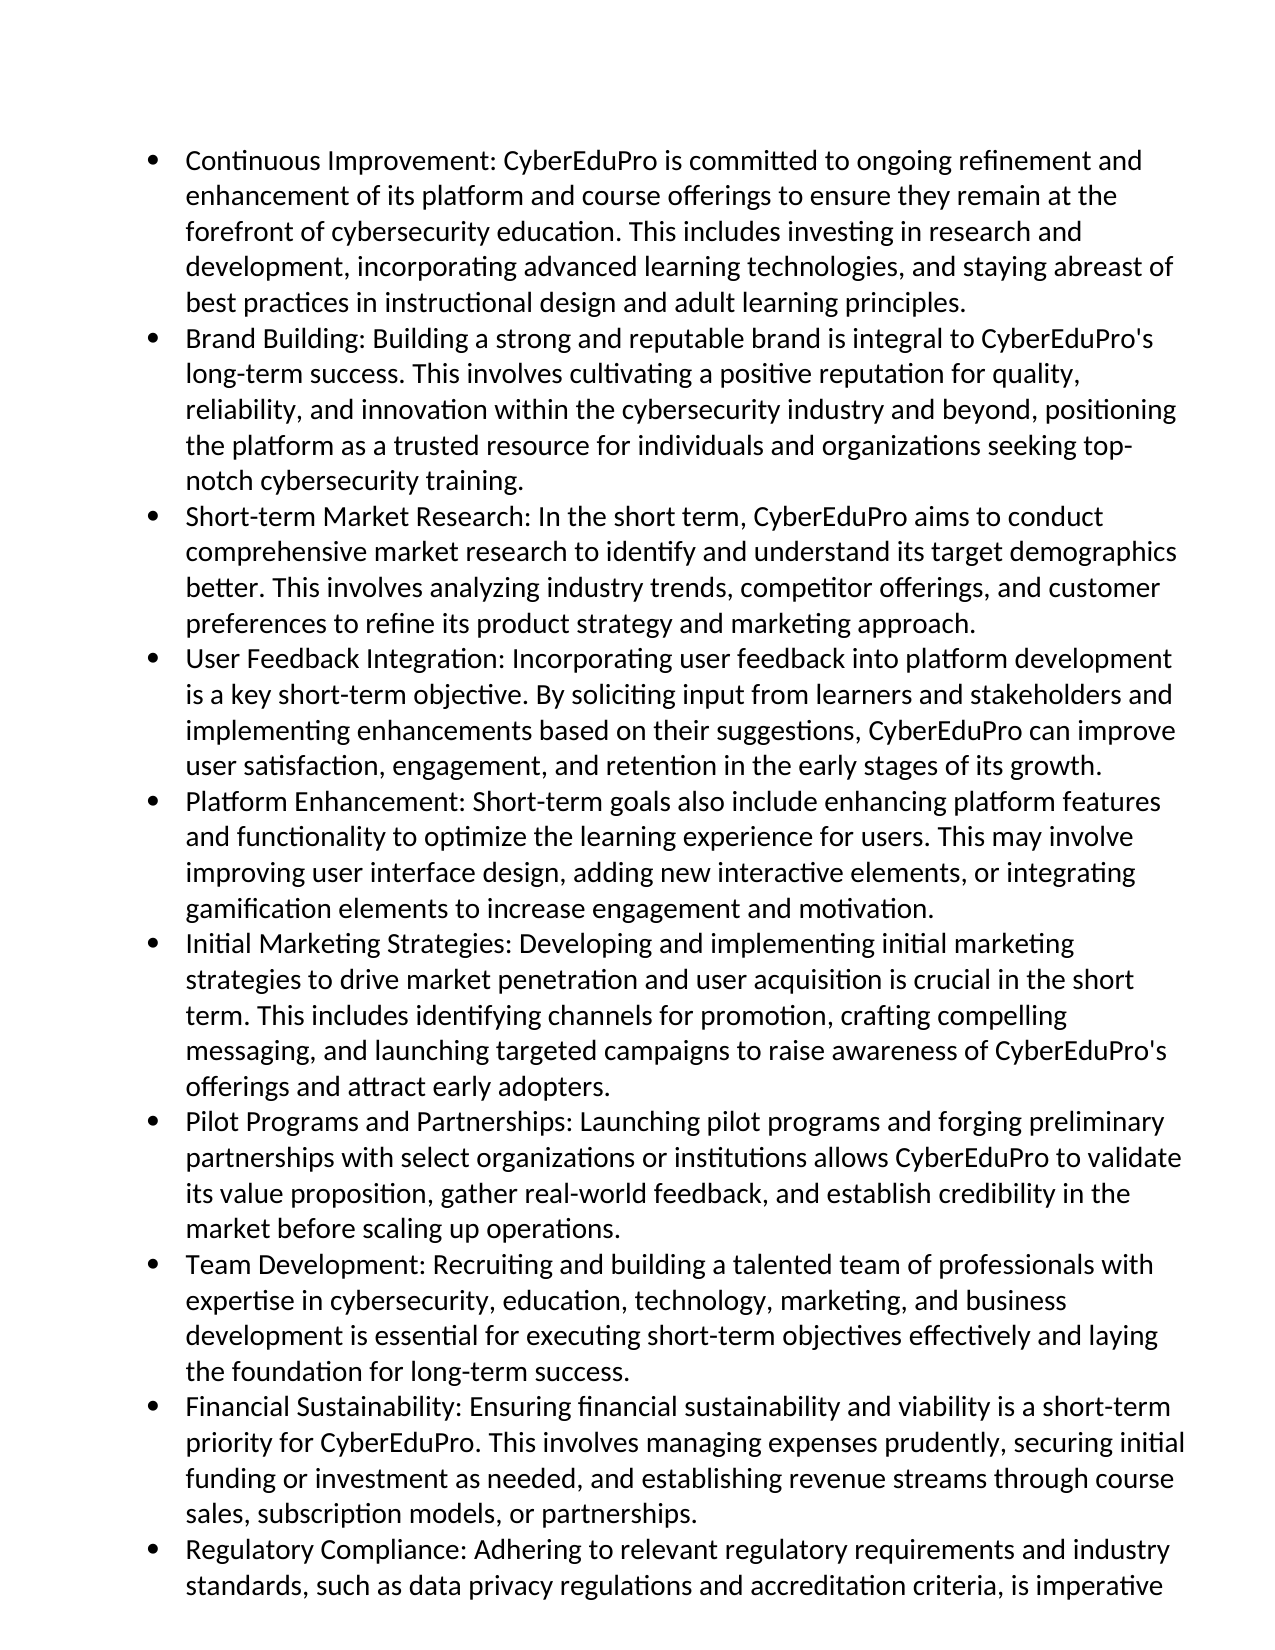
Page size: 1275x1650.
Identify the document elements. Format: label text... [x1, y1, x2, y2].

list User Feedback Integration: Incorporating user feedback into platform development is a key short-term objective. By soliciting input from learners and stakeholders and implementing enhancements based on their suggestions, CyberEduPro can improve user satisfaction, engagement, and retention in the early stages of its growth. [148, 640, 1189, 783]
list Platform Enhancement: Short-term goals also include enhancing platform features and functionality to optimize the learning experience for users. This may involve improving user interface design, adding new interactive elements, or integrating gamification elements to increase engagement and motivation. [148, 783, 1189, 925]
list Continuous Improvement: CyberEduPro is committed to ongoing refinement and enhancement of its platform and course offerings to ensure they remain at the forefront of cybersecurity education. This includes investing in research and development, incorporating advanced learning technologies, and staying abreast of best practices in instructional design and adult learning principles. [148, 142, 1189, 320]
list Pilot Programs and Partnerships: Launching pilot programs and forging preliminary partnerships with select organizations or institutions allows CyberEduPro to validate its value proposition, gather real-world feedback, and establish credibility in the market before scaling up operations. [148, 1103, 1189, 1246]
list Financial Sustainability: Ensuring financial sustainability and viability is a short-term priority for CyberEduPro. This involves managing expenses prudently, securing initial funding or investment as needed, and establishing revenue streams through course sales, subscription models, or partnerships. [148, 1388, 1189, 1531]
list Short-term Market Research: In the short term, CyberEduPro aims to conduct comprehensive market research to identify and understand its target demographics better. This involves analyzing industry trends, competitor offerings, and customer preferences to refine its product strategy and marketing approach. [148, 498, 1189, 640]
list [148, 1531, 1189, 1602]
list Brand Building: Building a strong and reputable brand is integral to CyberEduPro's long-term success. This involves cultivating a positive reputation for quality, reliability, and innovation within the cybersecurity industry and beyond, positioning the platform as a trusted resource for individuals and organizations seeking top-notch cybersecurity training. [148, 320, 1189, 498]
list Team Development: Recruiting and building a talented team of professionals with expertise in cybersecurity, education, technology, marketing, and business development is essential for executing short-term objectives effectively and laying the foundation for long-term success. [148, 1246, 1189, 1388]
list Initial Marketing Strategies: Developing and implementing initial marketing strategies to drive market penetration and user acquisition is crucial in the short term. This includes identifying channels for promotion, crafting compelling messaging, and launching targeted campaigns to raise awareness of CyberEduPro's offerings and attract early adopters. [148, 925, 1189, 1103]
